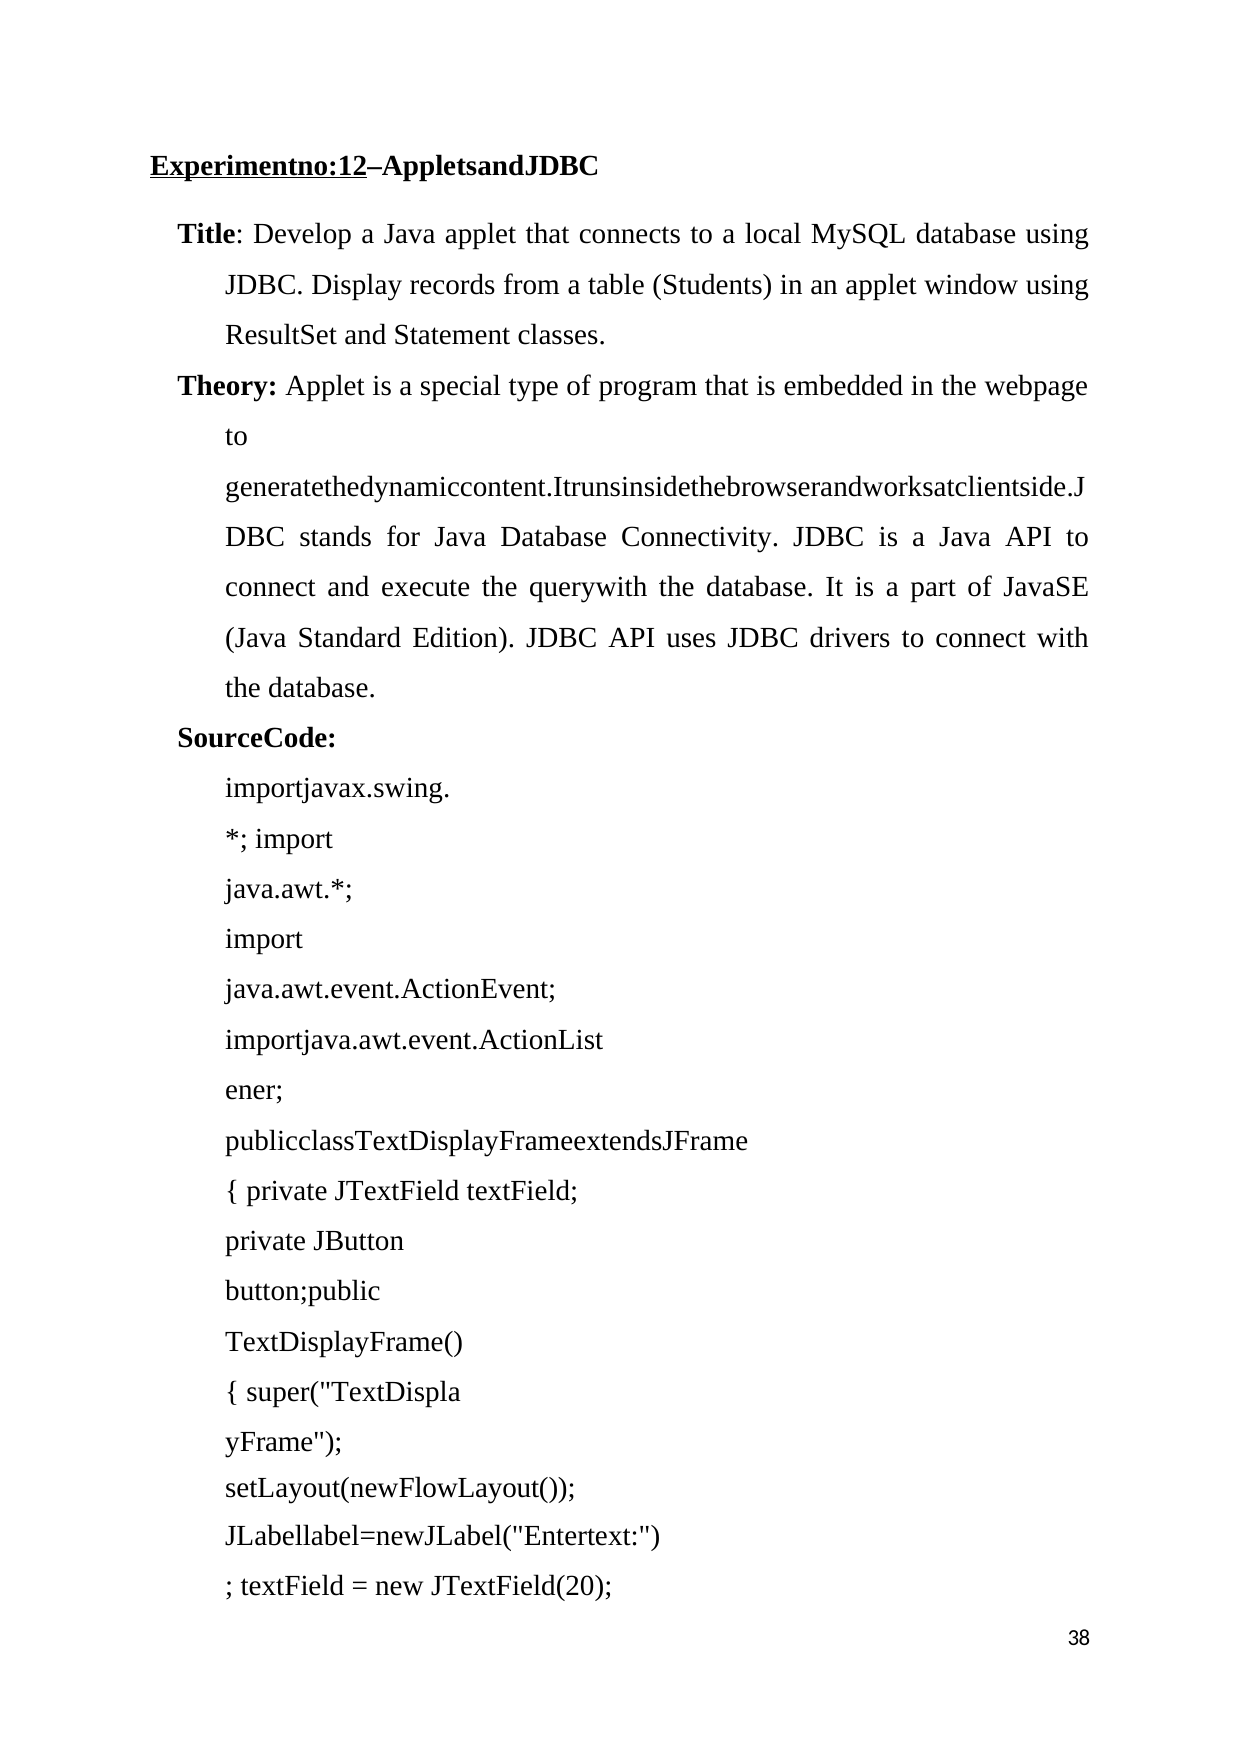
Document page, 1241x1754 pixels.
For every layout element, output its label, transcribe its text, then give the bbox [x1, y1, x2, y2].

text private JButton button;public TextDisplayFrame() { super("TextDisplayFrame"); [225, 1223, 523, 1458]
text importjavax.swing.*; import java.awt.*; [225, 770, 458, 904]
subtitle SourceCode: [150, 721, 1103, 754]
subtitle Experimentno:12–AppletsandJDBC [150, 148, 1103, 181]
list Theory: Applet is a special type of program that is embedded in the webpage to generatethedynamiccontent.Itrunsinsidethebrowserandworksatclientside.JDBC stands for Java Database Connectivity. JDBC is a Java API to connect and execute the querywith the database. It is a part of JavaSE (Java Standard Edition). JDBC API uses JDBC drivers to connect with the database. [150, 368, 1090, 704]
text publicclassTextDisplayFrameextendsJFrame{ private JTextField textField; [225, 1123, 752, 1206]
text JLabellabel=newJLabel("Entertext:"); textField = new JTextField(20); [225, 1518, 668, 1602]
text import java.awt.event.ActionEvent; importjava.awt.event.ActionListener; [225, 921, 606, 1106]
text setLayout(newFlowLayout()); [225, 1475, 1103, 1503]
list Title: Develop a Java applet that connects to a local MySQL database using JDBC. Display records from a table (Students) in an applet window using ResultSet and Statement classes. [150, 216, 1090, 351]
